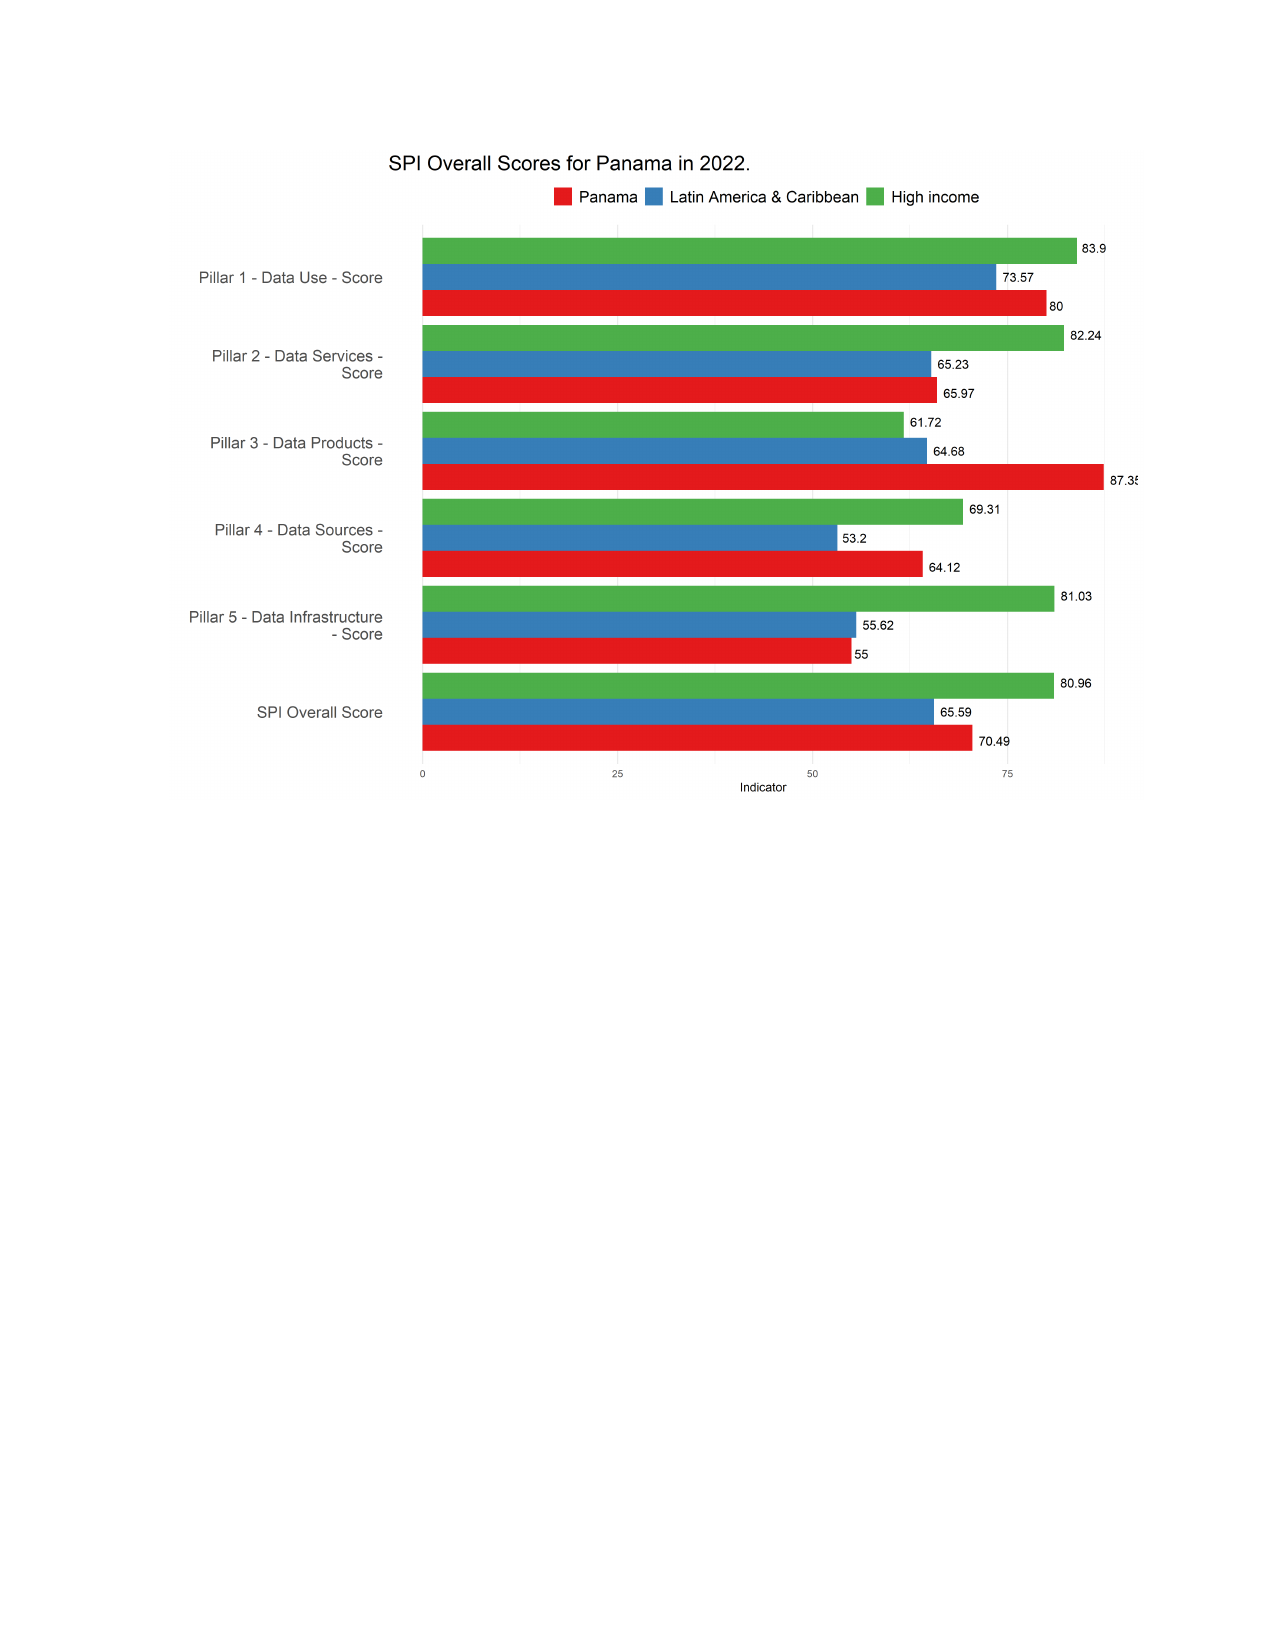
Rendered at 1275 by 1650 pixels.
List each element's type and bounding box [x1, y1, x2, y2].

picture [168, 150, 1144, 800]
